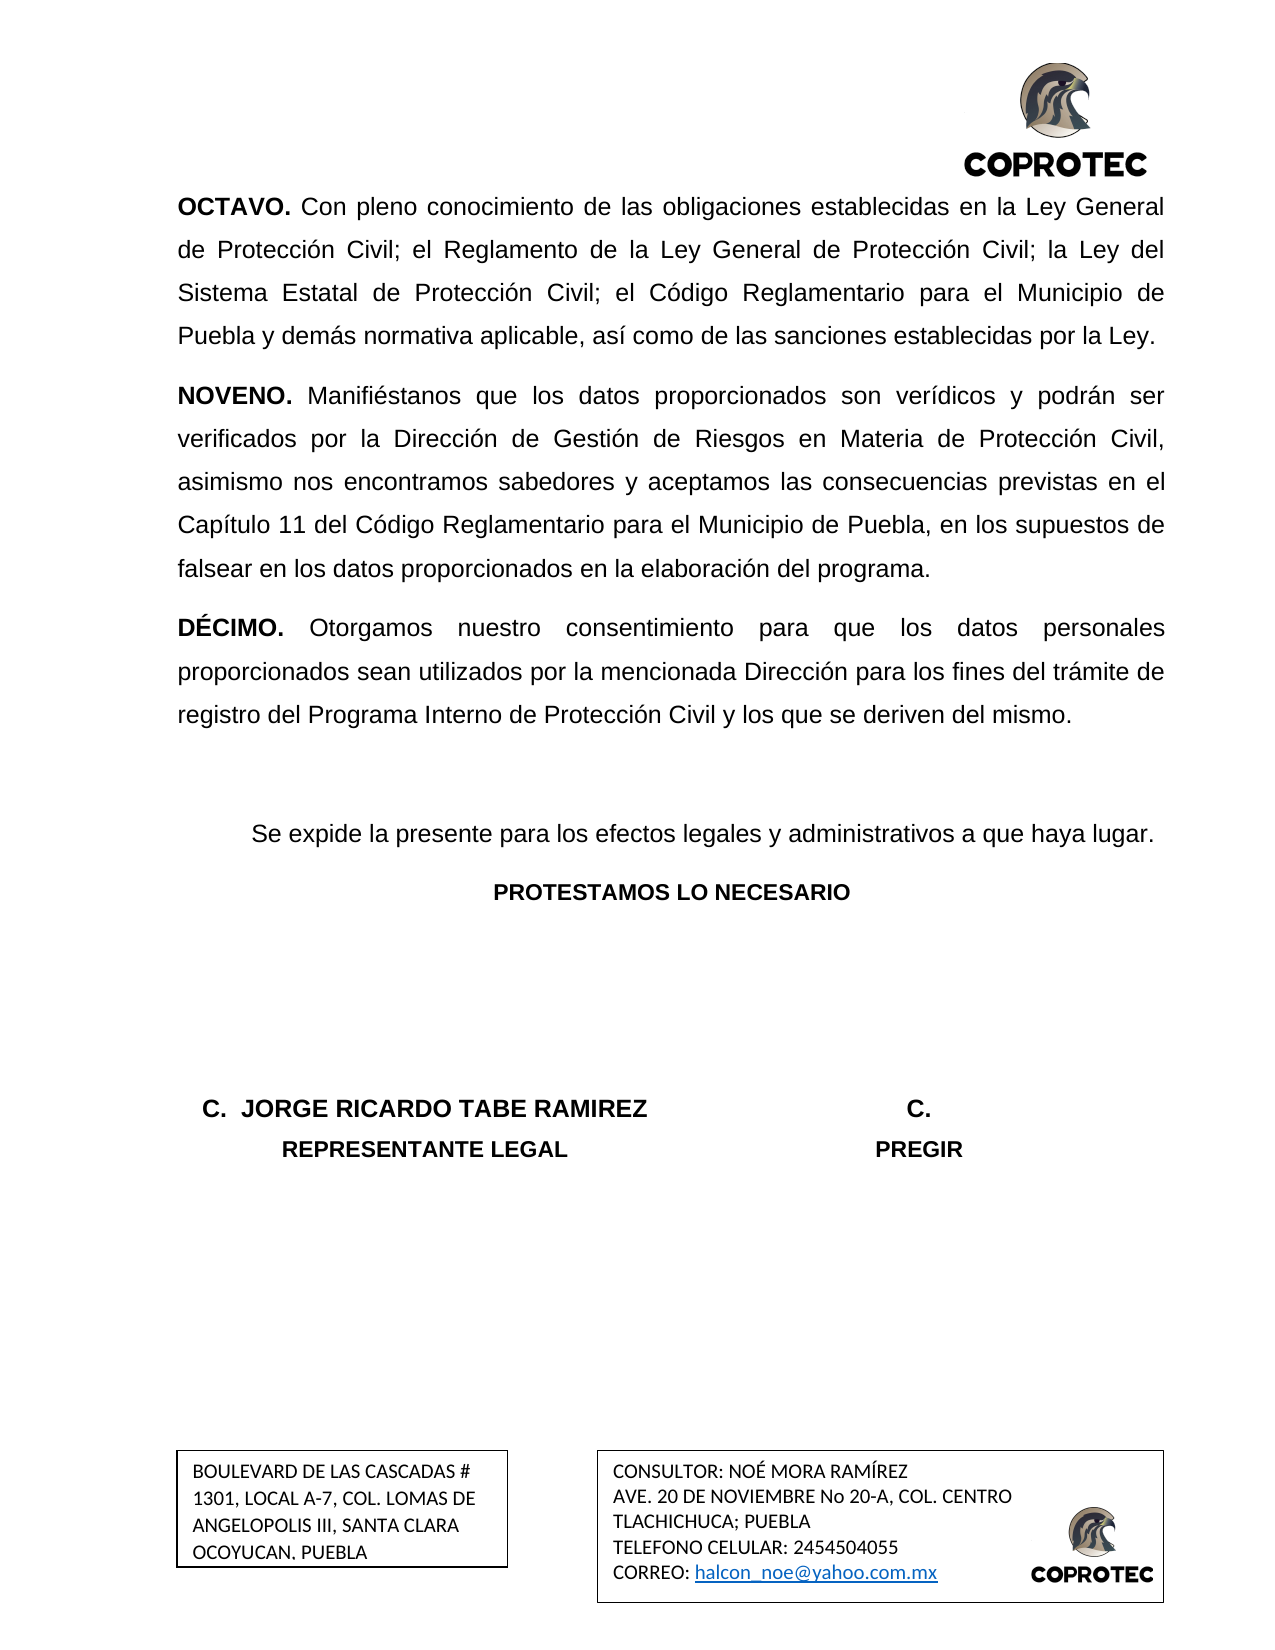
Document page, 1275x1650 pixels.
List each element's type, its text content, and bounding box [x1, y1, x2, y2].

table_header C. JORGE RICARDO TABE RAMIREZ [178, 1088, 672, 1129]
text OCTAVO. Con pleno conocimiento de las obligaciones establecidas en la Ley General de Protección Civil; el Reglamento de la Ley General de Protección Civil; la Ley del Sistema Estatal de Protección Civil; el Código Reglamentario para el Municipio de Puebla y demás normativa aplicable, así como de las sanciones establecidas por la Ley. [177, 192, 1167, 350]
table_header C. [672, 1088, 1166, 1129]
text NOVENO. Manifiéstanos que los datos proporcionados son verídicos y podrán ser verificados por la Dirección de Gestión de Riesgos en Materia de Protección Civil, asimismo nos encontramos sabedores y aceptamos las consecuencias previstas en el Capítulo 11 del Código Reglamentario para el Municipio de Puebla, en los supuestos de falsear en los datos proporcionados en la elaboración del programa. [177, 381, 1167, 582]
text PROTESTAMOS LO NECESARIO [177, 879, 1167, 905]
text Se expide la presente para los efectos legales y administrativos a que haya lugar. [177, 819, 1167, 848]
table_cell REPRESENTANTE LEGAL [178, 1129, 672, 1170]
table_cell PREGIR [672, 1129, 1166, 1170]
picture [1031, 1507, 1153, 1584]
picture [964, 63, 1147, 179]
text DÉCIMO. Otorgamos nuestro consentimiento para que los datos personales proporcionados sean utilizados por la mencionada Dirección para los fines del trámite de registro del Programa Interno de Protección Civil y los que se deriven del mismo. [177, 613, 1167, 728]
